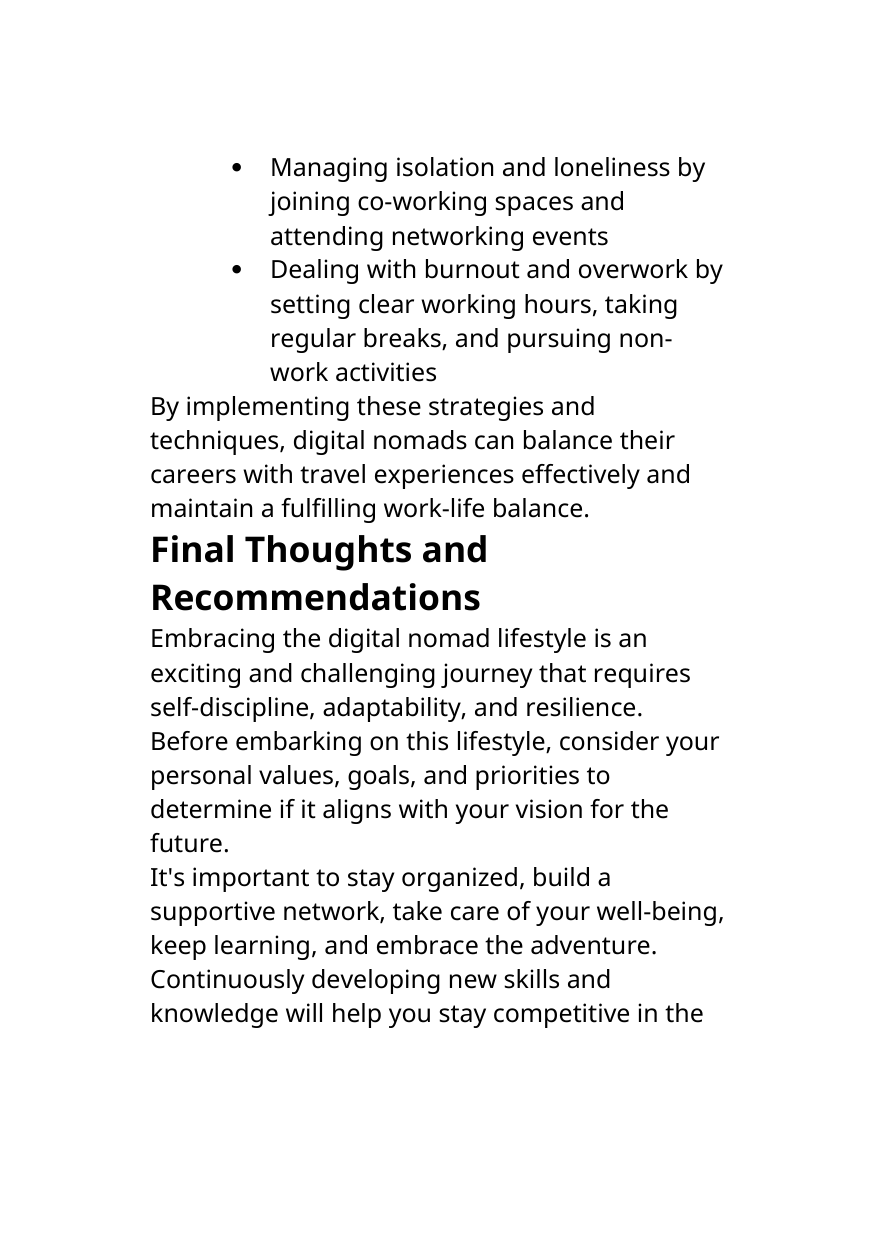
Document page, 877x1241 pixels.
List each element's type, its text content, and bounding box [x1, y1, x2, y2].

subtitle Final Thoughts and Recommendations [150, 525, 727, 621]
list Dealing with burnout and overwork by setting clear working hours, taking regular breaks, and pursuing non-work activities [232, 252, 727, 388]
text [150, 859, 727, 1030]
list Managing isolation and loneliness by joining co-working spaces and attending networking events [232, 150, 727, 252]
text Embracing the digital nomad lifestyle is an exciting and challenging journey that requires self-discipline, adaptability, and resilience. Before embarking on this lifestyle, consider your personal values, goals, and priorities to determine if it aligns with your vision for the future. [150, 621, 727, 859]
text By implementing these strategies and techniques, digital nomads can balance their careers with travel experiences effectively and maintain a fulfilling work-life balance. [150, 388, 727, 525]
